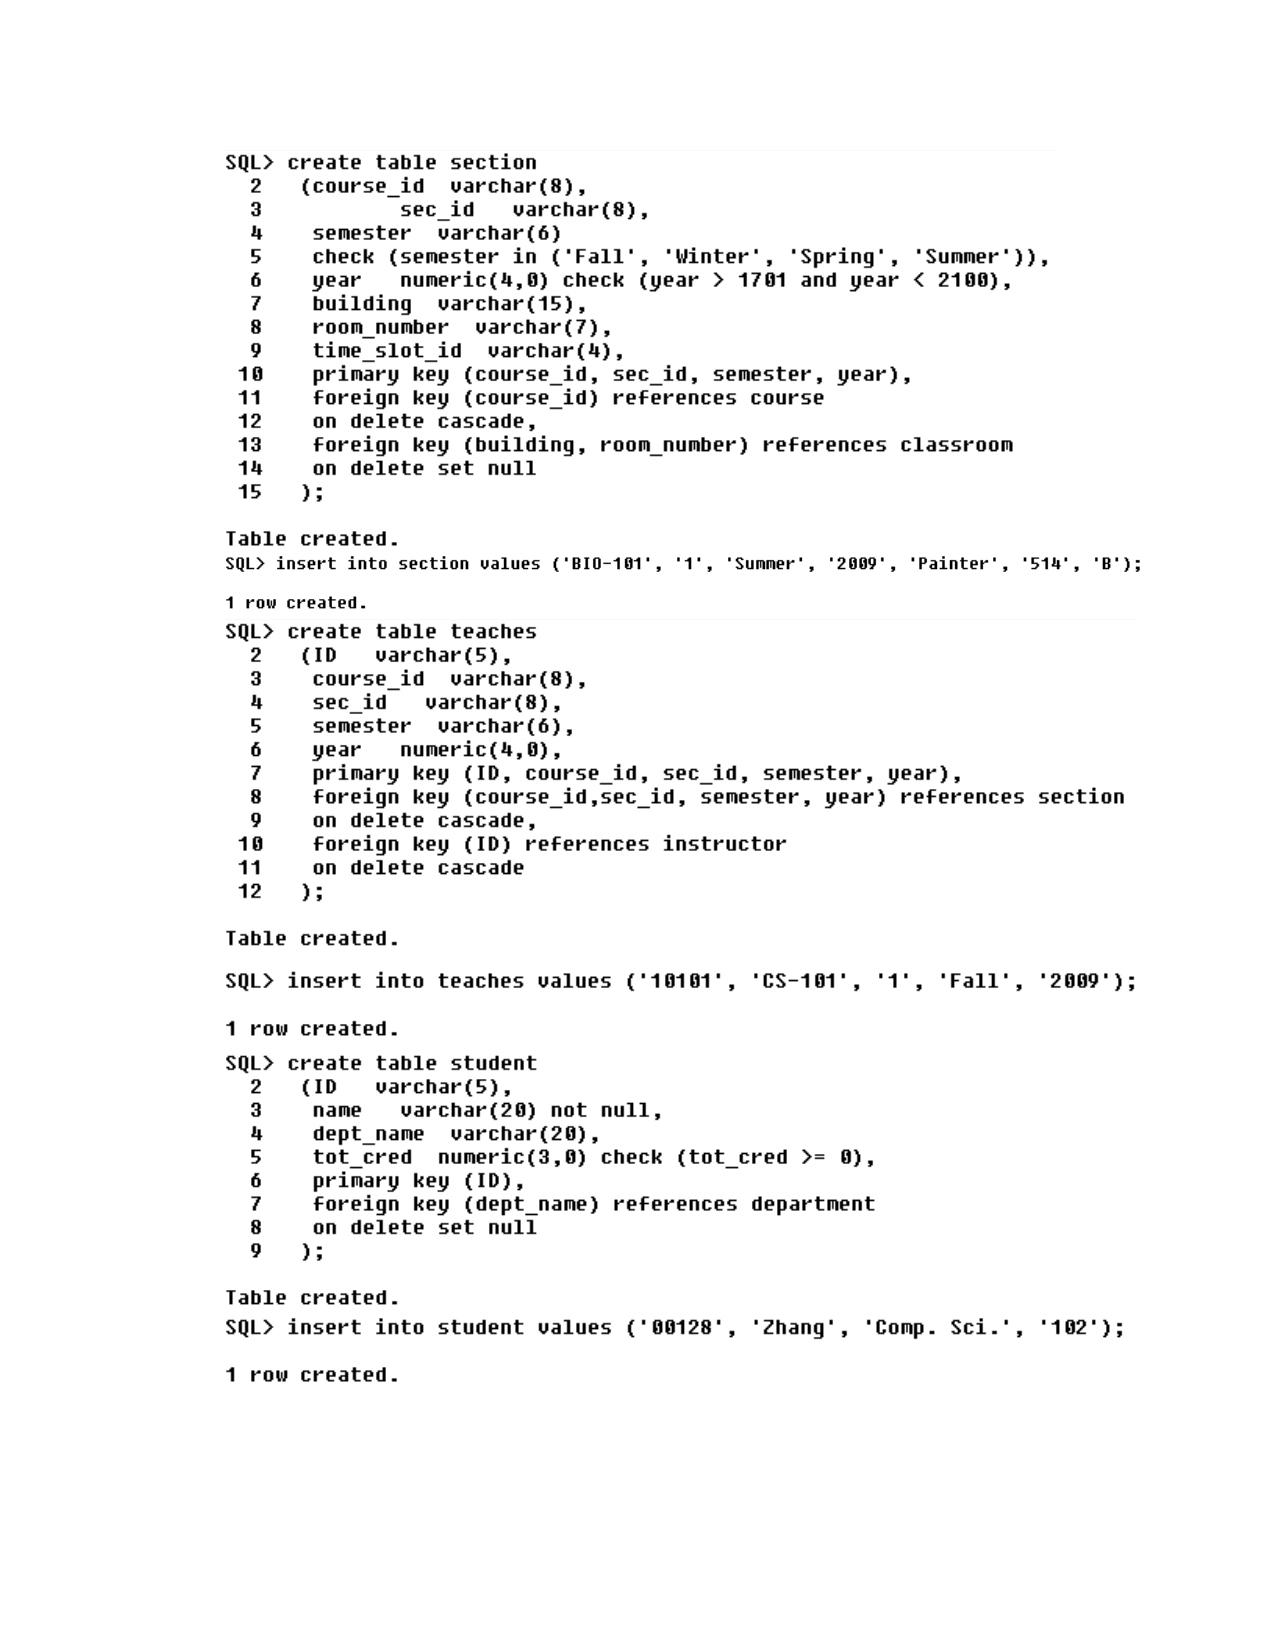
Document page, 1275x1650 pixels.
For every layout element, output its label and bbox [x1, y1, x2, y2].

picture [225, 1317, 1130, 1396]
picture [225, 961, 1142, 1050]
picture [225, 150, 1055, 552]
picture [225, 619, 1138, 958]
picture [225, 556, 1200, 615]
picture [225, 1053, 895, 1314]
